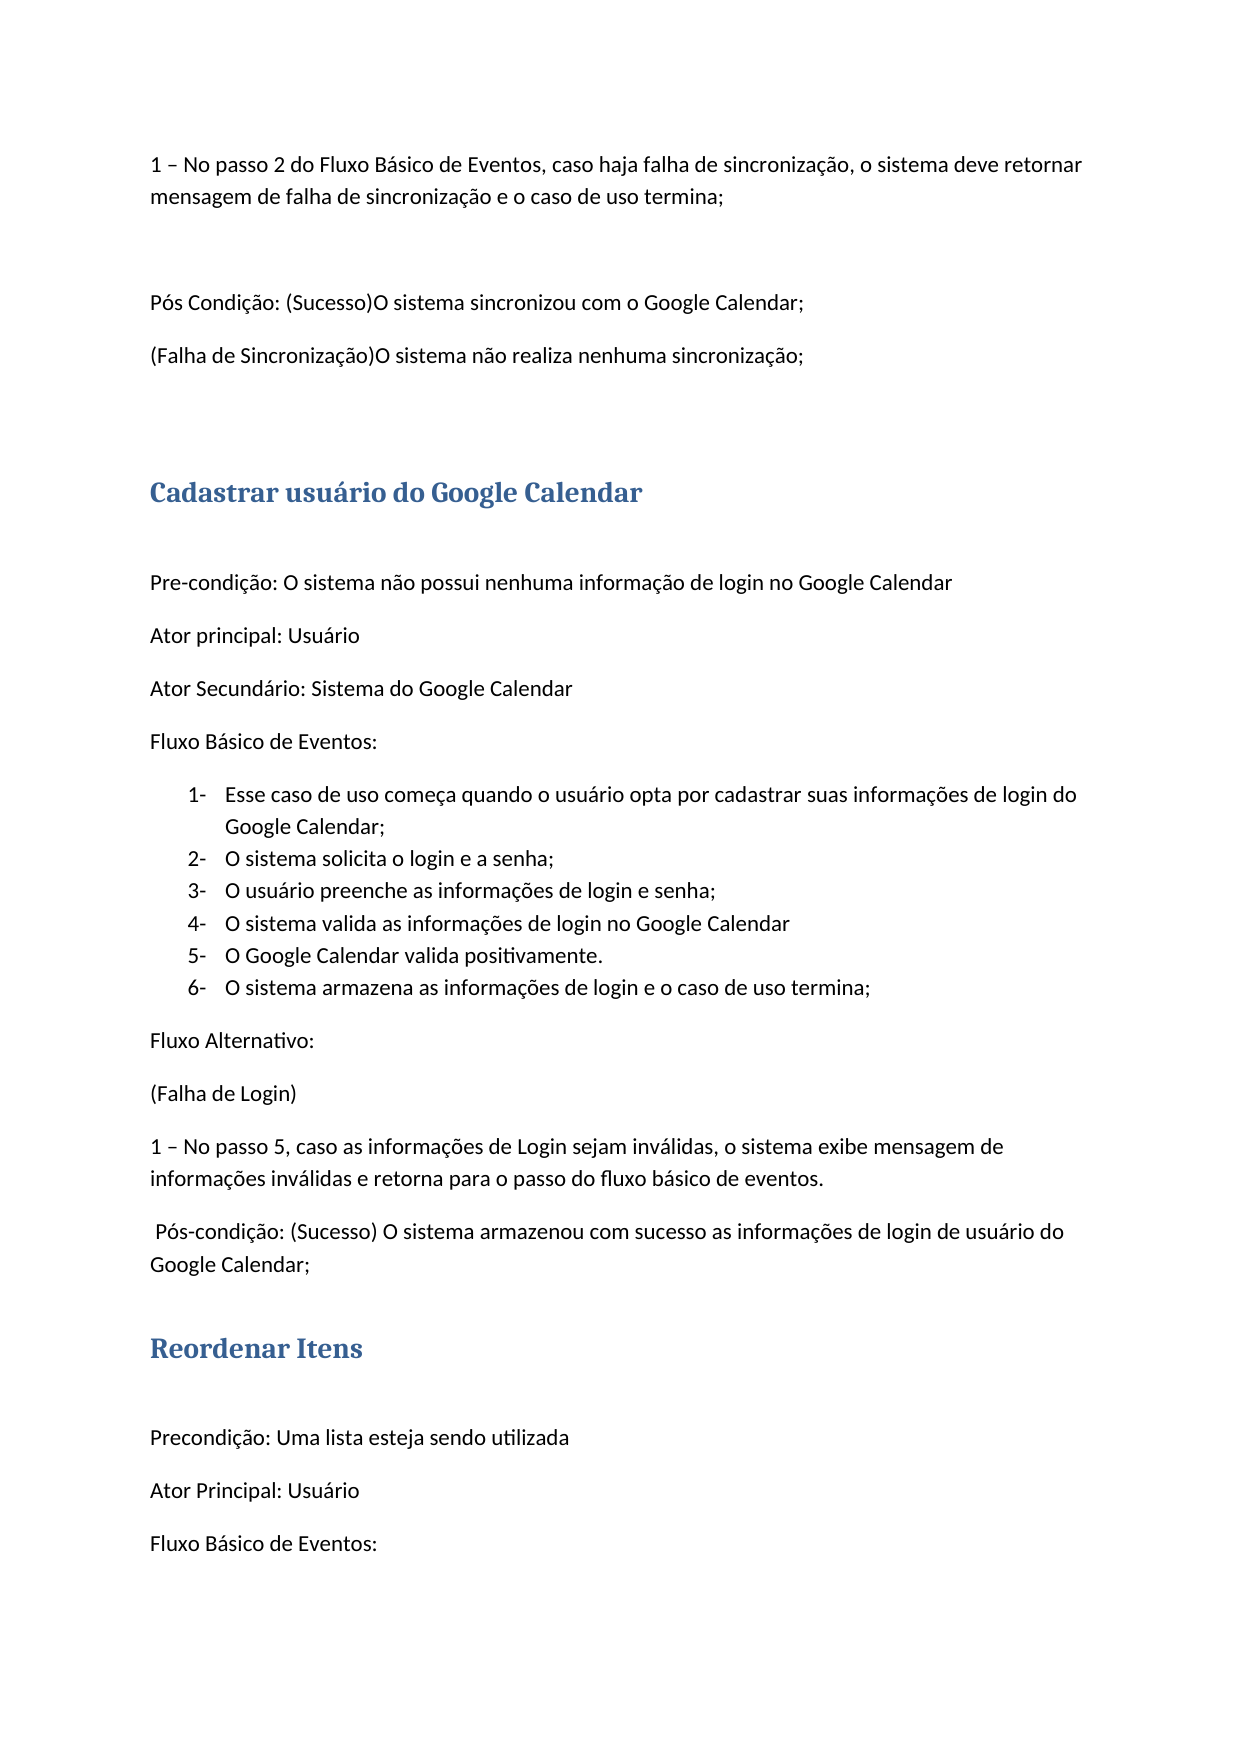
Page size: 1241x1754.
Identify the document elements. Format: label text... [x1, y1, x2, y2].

text Ator Secundário: Sistema do Google Calendar [150, 674, 1090, 702]
list O sistema solicita o login e a senha; [187, 844, 1090, 872]
list O sistema armazena as informações de login e o caso de uso termina; [187, 973, 1090, 1001]
text Precondição: Uma lista esteja sendo utilizada [150, 1423, 1090, 1451]
text (Falha de Sincronização)O sistema não realiza nenhuma sincronização; [150, 341, 1090, 369]
text 1 – No passo 5, caso as informações de Login sejam inválidas, o sistema exibe mensagem de informações inválidas e retorna para o passo do fluxo básico de eventos. [150, 1132, 1090, 1192]
text Pós-condição: (Sucesso) O sistema armazenou com sucesso as informações de login de usuário do Google Calendar; [150, 1217, 1090, 1278]
text Pós Condição: (Sucesso)O sistema sincronizou com o Google Calendar; [150, 288, 1090, 316]
text Fluxo Básico de Eventos: [150, 727, 1090, 755]
list O Google Calendar valida positivamente. [187, 941, 1090, 969]
text (Falha de Login) [150, 1079, 1090, 1107]
text Ator principal: Usuário [150, 621, 1090, 649]
list Esse caso de uso começa quando o usuário opta por cadastrar suas informações de login do Google Calendar; [187, 780, 1090, 840]
list O usuário preenche as informações de login e senha; [187, 877, 1090, 905]
text 1 – No passo 2 do Fluxo Básico de Eventos, caso haja falha de sincronização, o sistema deve retornar mensagem de falha de sincronização e o caso de uso termina; [150, 150, 1090, 210]
list O sistema valida as informações de login no Google Calendar [187, 909, 1090, 937]
subtitle Cadastrar usuário do Google Calendar [150, 476, 1090, 510]
subtitle Reordenar Itens [150, 1332, 1090, 1365]
text Fluxo Básico de Eventos: [150, 1529, 1090, 1557]
text Pre-condição: O sistema não possui nenhuma informação de login no Google Calendar [150, 568, 1090, 596]
text Ator Principal: Usuário [150, 1476, 1090, 1504]
text Fluxo Alternativo: [150, 1026, 1090, 1054]
